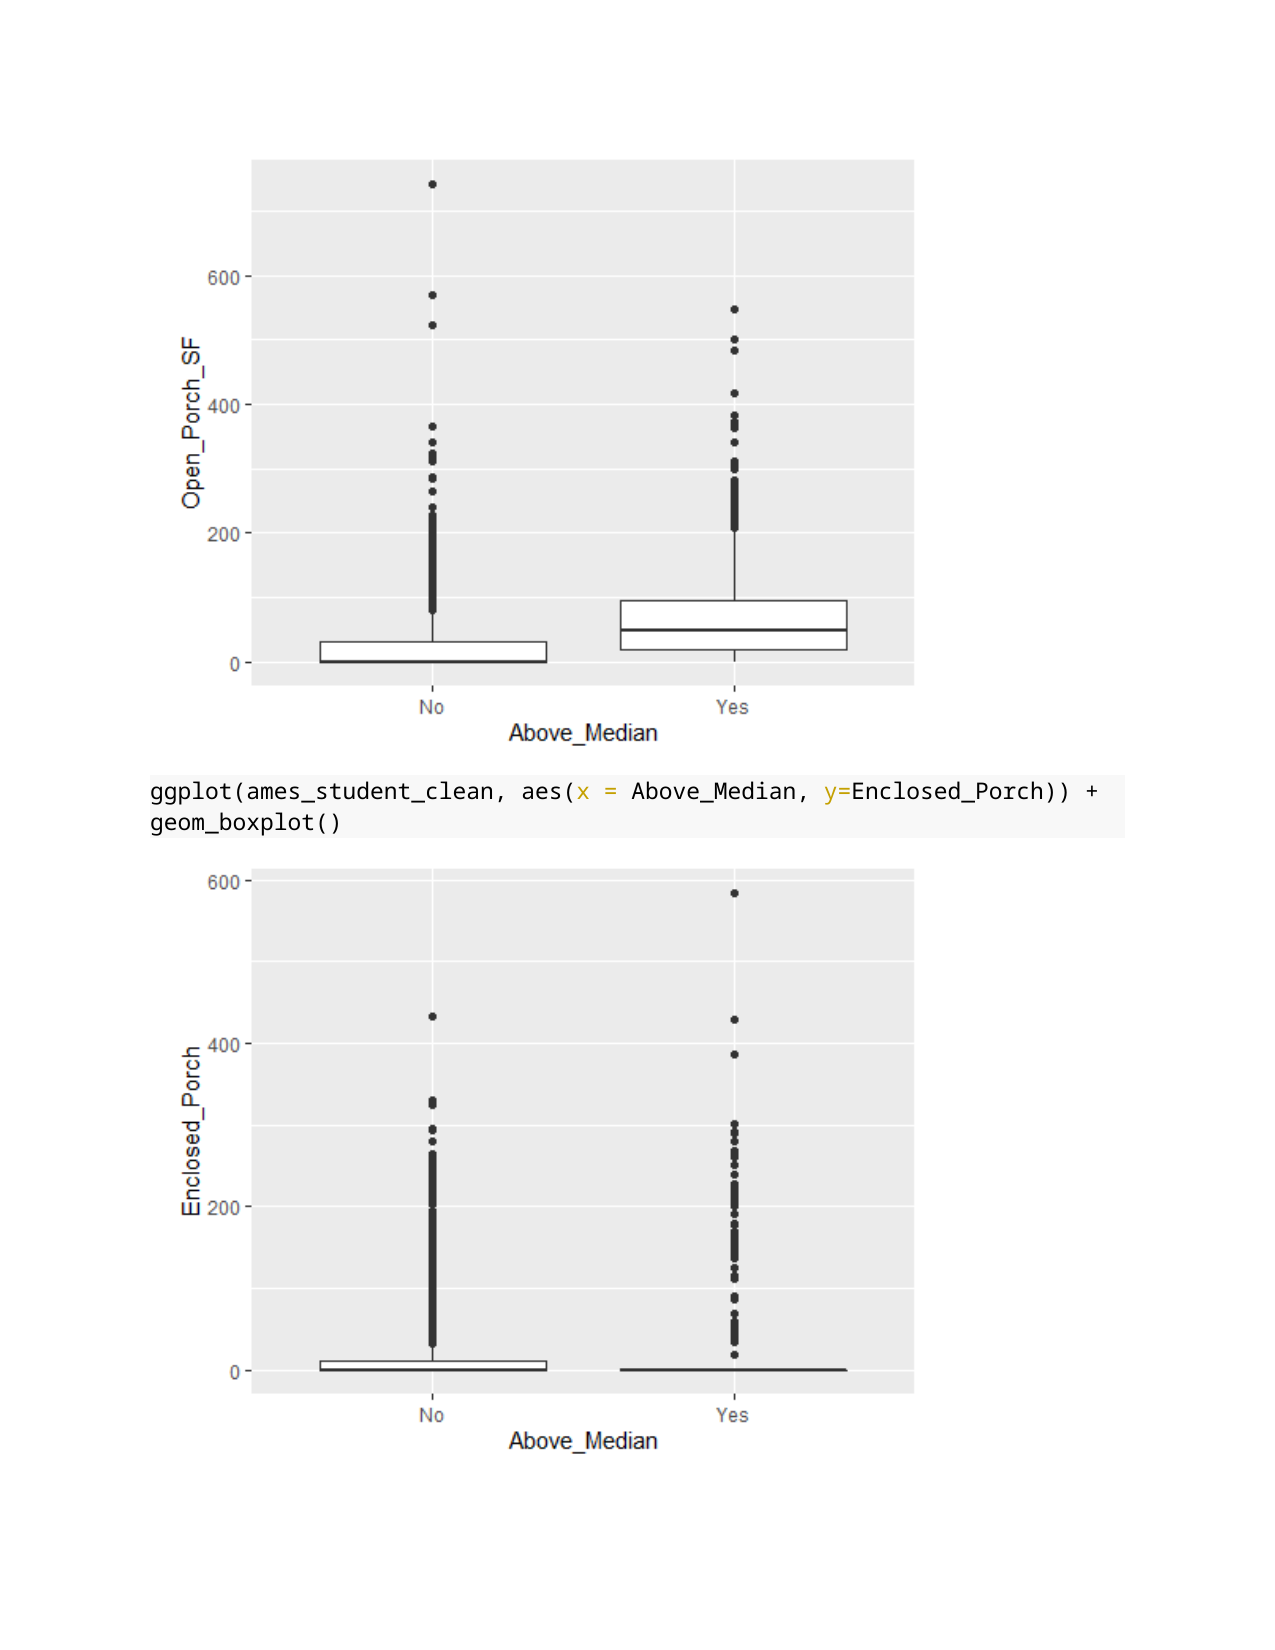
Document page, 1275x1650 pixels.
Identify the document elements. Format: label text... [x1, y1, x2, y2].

text ggplot(ames_student_clean, aes(x = Above_Median, y=Enclosed_Porch)) + geom_boxplot() [342, 775, 1125, 838]
picture [168, 150, 927, 757]
picture [168, 858, 927, 1465]
